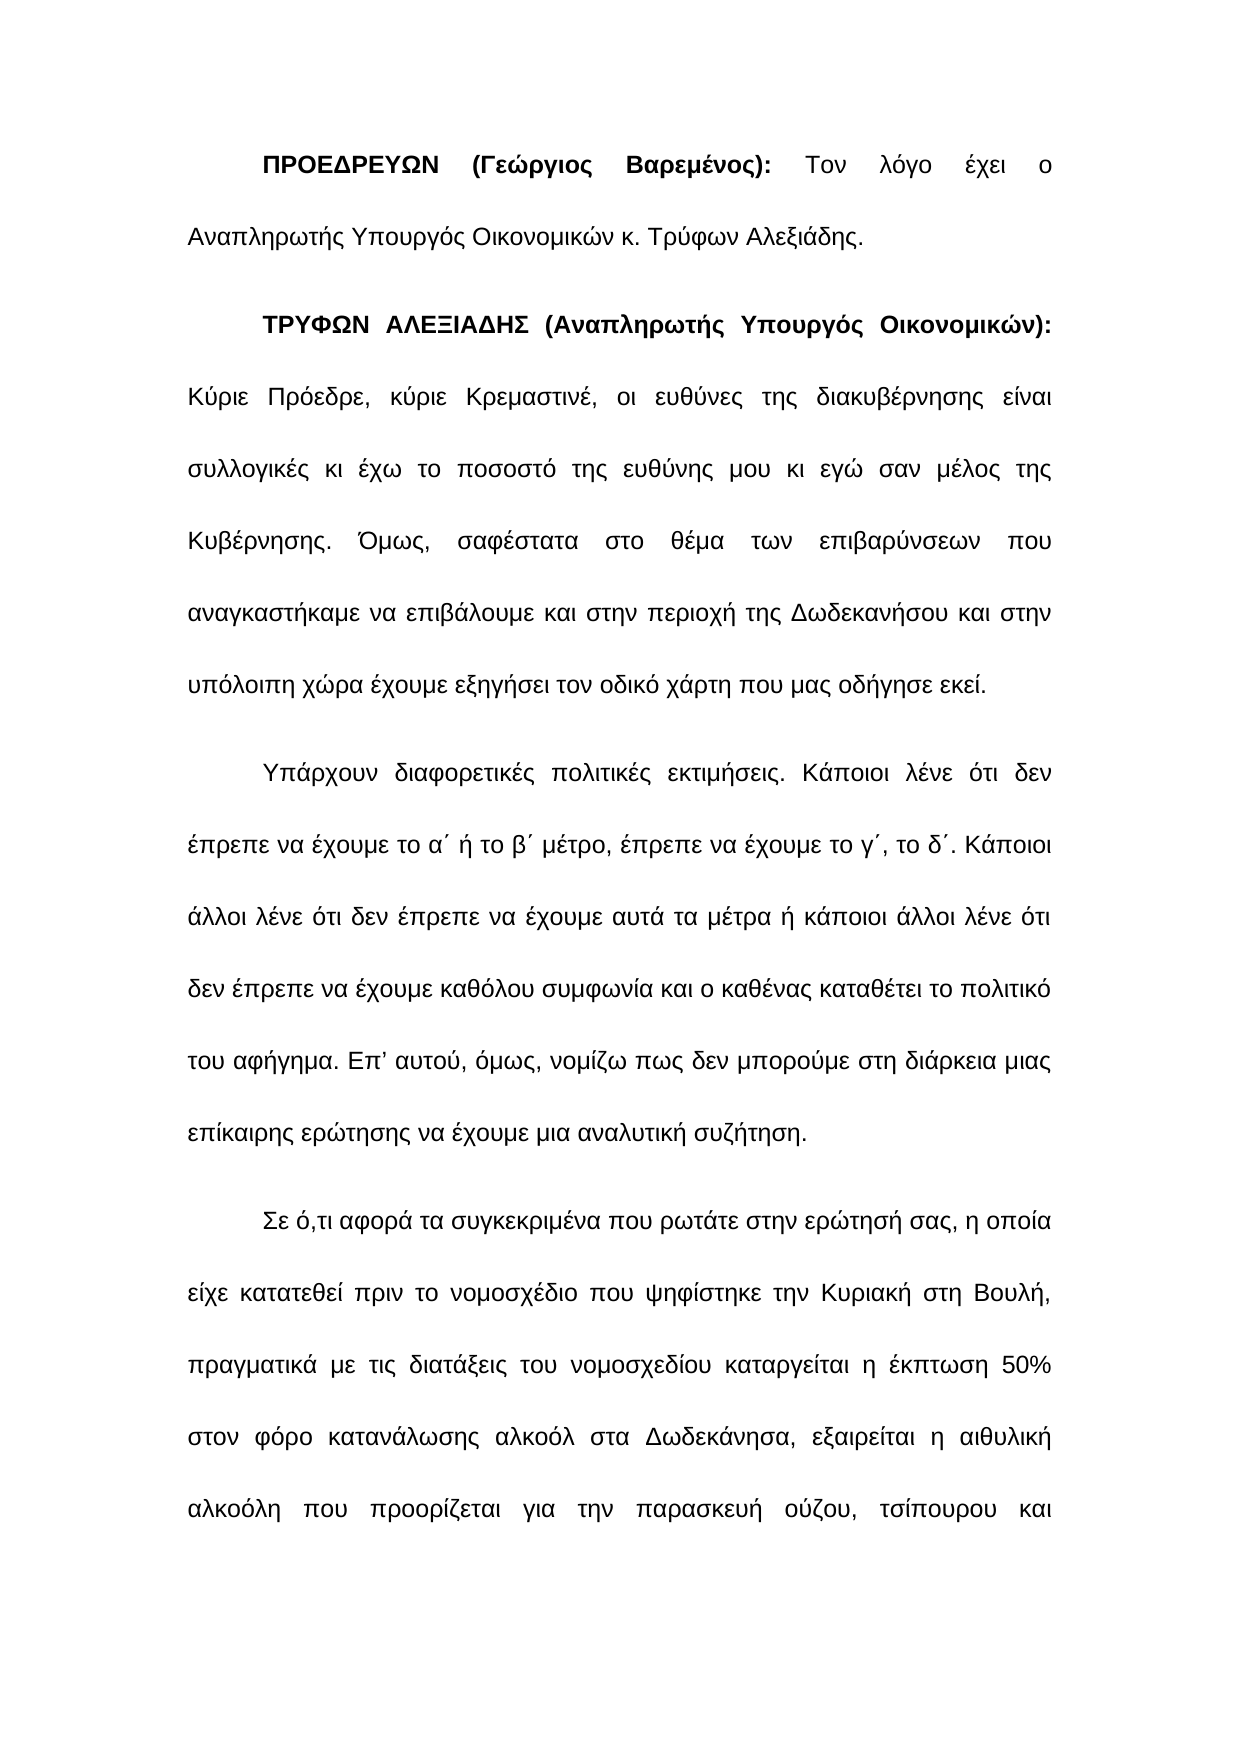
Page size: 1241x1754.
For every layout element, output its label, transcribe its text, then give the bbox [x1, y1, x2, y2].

text Υπάρχουν διαφορετικές πολιτικές εκτιμήσεις. Κάποιοι λένε ότι δεν έπρεπε να έχουμε το α΄ ή το β΄ μέτρο, έπρεπε να έχουμε το γ΄, το δ΄. Κάποιοι άλλοι λένε ότι δεν έπρεπε να έχουμε αυτά τα μέτρα ή κάποιοι άλλοι λένε ότι δεν έπρεπε να έχουμε καθόλου συμφωνία και ο καθένας καταθέτει το πολιτικό του αφήγημα. Επ’ αυτού, όμως, νομίζω πως δεν μπορούμε στη διάρκεια μιας επίκαιρης ερώτησης να έχουμε μια αναλυτική συζήτηση. [187, 758, 1053, 1146]
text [187, 1206, 1053, 1522]
text ΤΡΥΦΩΝ ΑΛΕΞΙΑΔΗΣ (Αναπληρωτής Υπουργός Οικονομικών): Κύριε Πρόεδρε, κύριε Κρεμαστινέ, οι ευθύνες της διακυβέρνησης είναι συλλογικές κι έχω το ποσοστό της ευθύνης μου κι εγώ σαν μέλος της Κυβέρνησης. Όμως, σαφέστατα στο θέμα των επιβαρύνσεων που αναγκαστήκαμε να επιβάλουμε και στην περιοχή της Δωδεκανήσου και στην υπόλοιπη χώρα έχουμε εξηγήσει τον οδικό χάρτη που μας οδήγησε εκεί. [187, 310, 1053, 698]
text ΠΡΟΕΔΡΕΥΩΝ (Γεώργιος Βαρεμένος): Τον λόγο έχει ο Αναπληρωτής Υπουργός Οικονομικών κ. Τρύφων Αλεξιάδης. [187, 150, 1053, 251]
